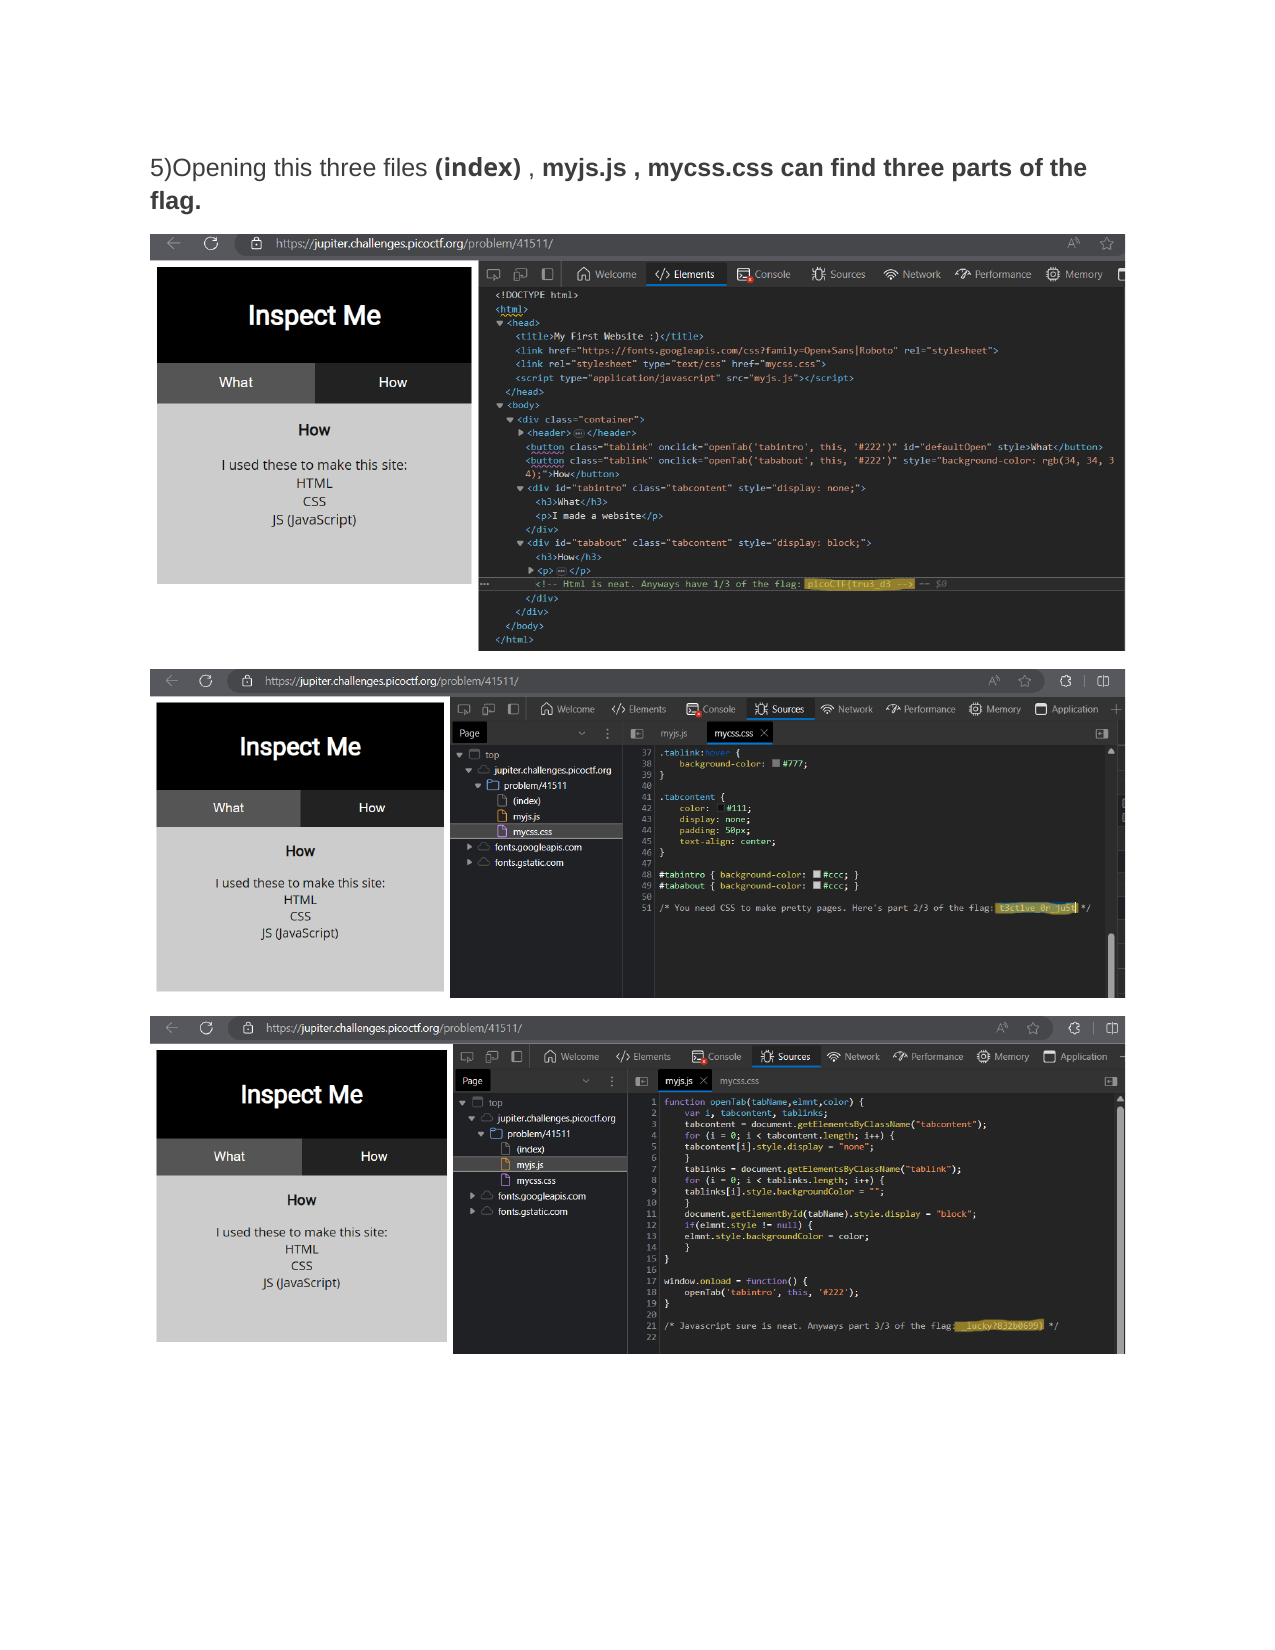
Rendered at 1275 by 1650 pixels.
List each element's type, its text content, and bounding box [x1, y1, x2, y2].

text 5)Opening this three files (index) , myjs.js , mycss.css can find three parts of the flag. [150, 150, 1125, 215]
picture [150, 234, 1125, 651]
picture [150, 669, 1125, 998]
picture [150, 1016, 1125, 1354]
